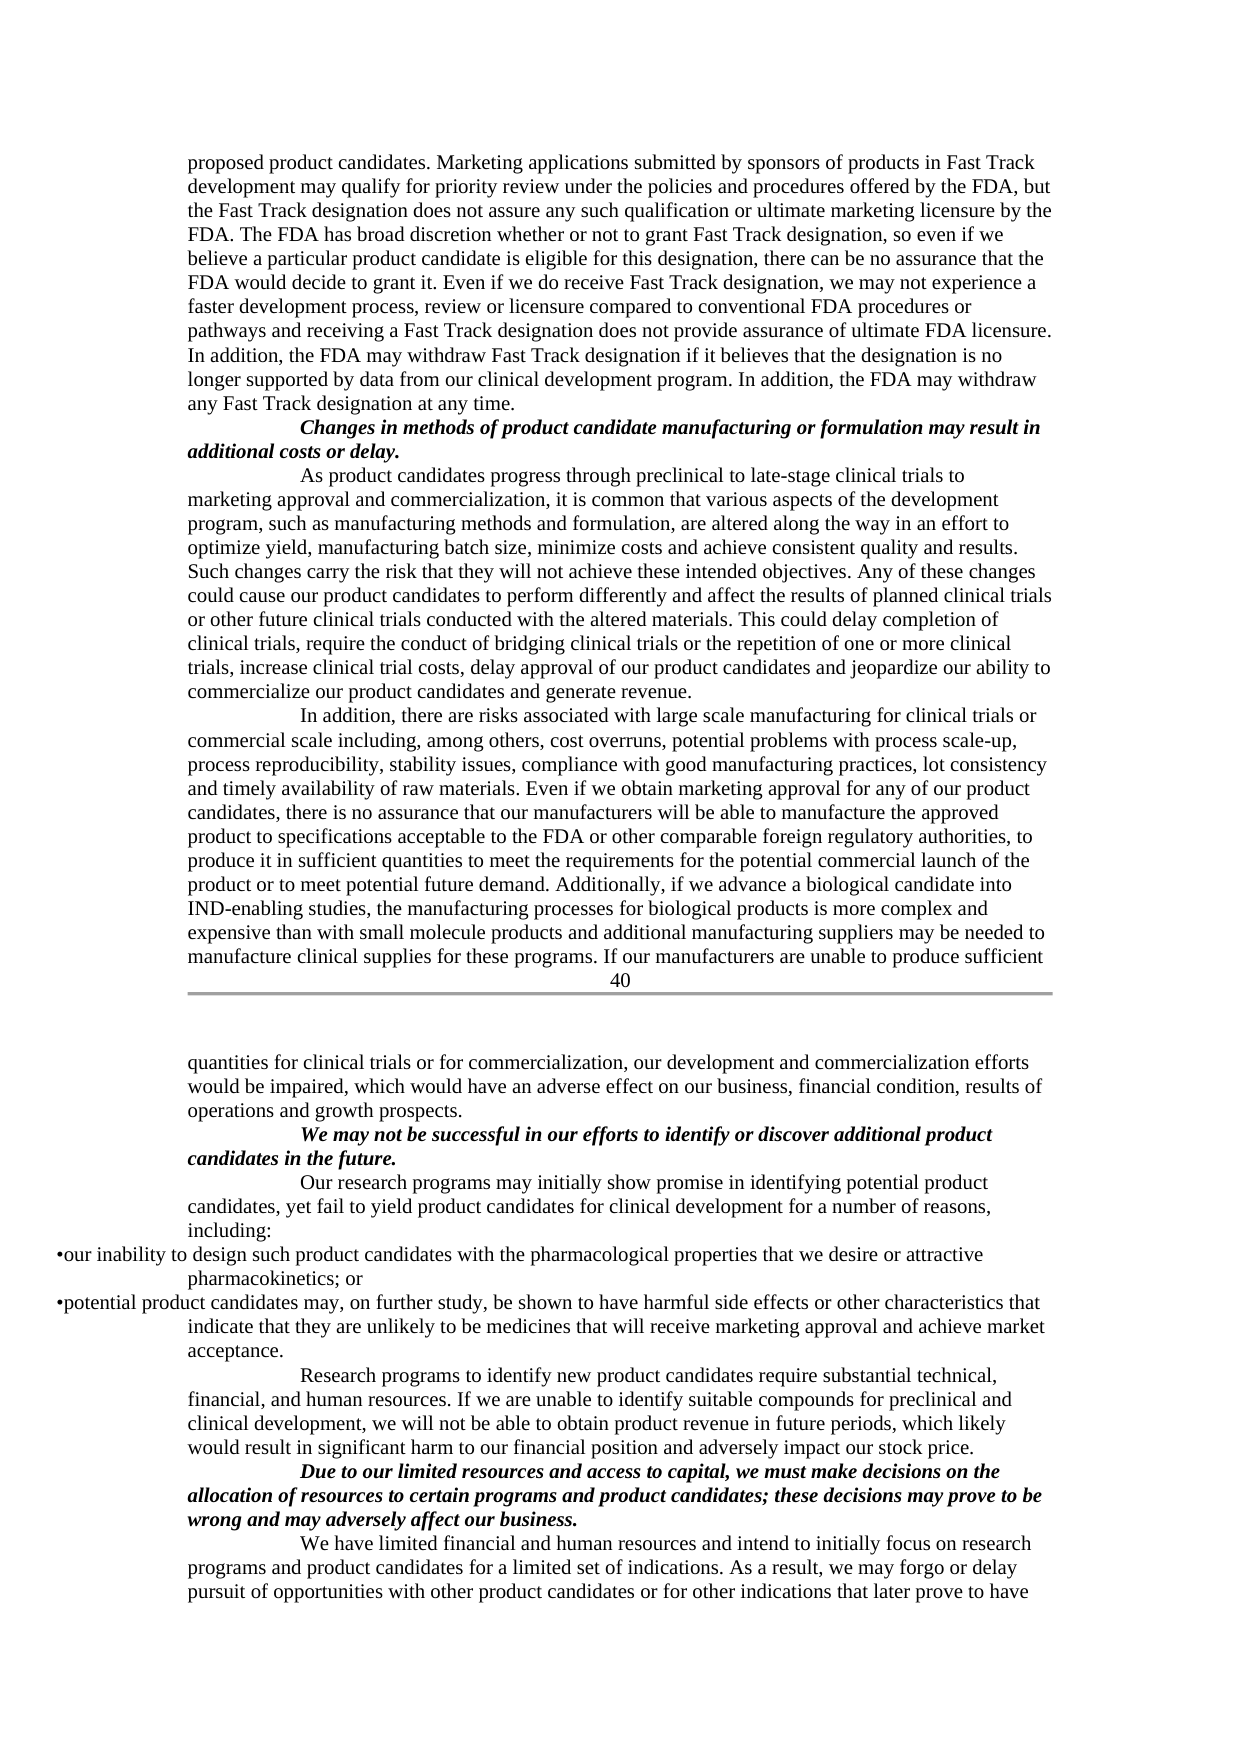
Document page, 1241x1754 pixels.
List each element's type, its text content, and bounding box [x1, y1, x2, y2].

text 40 [187, 968, 1053, 992]
text In addition, there are risks associated with large scale manufacturing for clinical trials or commercial scale including, among others, cost overruns, potential problems with process scale-up, process reproducibility, stability issues, compliance with good manufacturing practices, lot consistency and timely availability of raw materials. Even if we obtain marketing approval for any of our product candidates, there is no assurance that our manufacturers will be able to manufacture the approved product to specifications acceptable to the FDA or other comparable foreign regulatory authorities, to produce it in sufficient quantities to meet the requirements for the potential commercial launch of the product or to meet potential future demand. Additionally, if we advance a biological candidate into IND-enabling studies, the manufacturing processes for biological products is more complex and expensive than with small molecule products and additional manufacturing suppliers may be needed to manufacture clinical supplies for these programs. If our manufacturers are unable to produce sufficient [187, 703, 1053, 968]
text Research programs to identify new product candidates require substantial technical, financial, and human resources. If we are unable to identify suitable compounds for preclinical and clinical development, we will not be able to obtain product revenue in future periods, which likely would result in significant harm to our financial position and adversely impact our stock price. [187, 1362, 1053, 1459]
text quantities for clinical trials or for commercialization, our development and commercialization efforts would be impaired, which would have an adverse effect on our business, financial condition, results of operations and growth prospects. [187, 1050, 1053, 1122]
text Changes in methods of product candidate manufacturing or formulation may result in additional costs or delay. [187, 415, 1053, 463]
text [187, 150, 1053, 415]
text We may not be successful in our efforts to identify or discover additional product candidates in the future. [187, 1122, 1053, 1170]
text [187, 1531, 1053, 1603]
text Due to our limited resources and access to capital, we must make decisions on the allocation of resources to certain programs and product candidates; these decisions may prove to be wrong and may adversely affect our business. [187, 1459, 1053, 1531]
text •potential product candidates may, on further study, be shown to have harmful side effects or other characteristics that indicate that they are unlikely to be medicines that will receive marketing approval and achieve market acceptance. [56, 1290, 1053, 1362]
text •our inability to design such product candidates with the pharmacological properties that we desire or attractive pharmacokinetics; or [56, 1242, 1053, 1290]
text Our research programs may initially show promise in identifying potential product candidates, yet fail to yield product candidates for clinical development for a number of reasons, including: [187, 1170, 1053, 1242]
text As product candidates progress through preclinical to late-stage clinical trials to marketing approval and commercialization, it is common that various aspects of the development program, such as manufacturing methods and formulation, are altered along the way in an effort to optimize yield, manufacturing batch size, minimize costs and achieve consistent quality and results. Such changes carry the risk that they will not achieve these intended objectives. Any of these changes could cause our product candidates to perform differently and affect the results of planned clinical trials or other future clinical trials conducted with the altered materials. This could delay completion of clinical trials, require the conduct of bridging clinical trials or the repetition of one or more clinical trials, increase clinical trial costs, delay approval of our product candidates and jeopardize our ability to commercialize our product candidates and generate revenue. [187, 463, 1053, 703]
